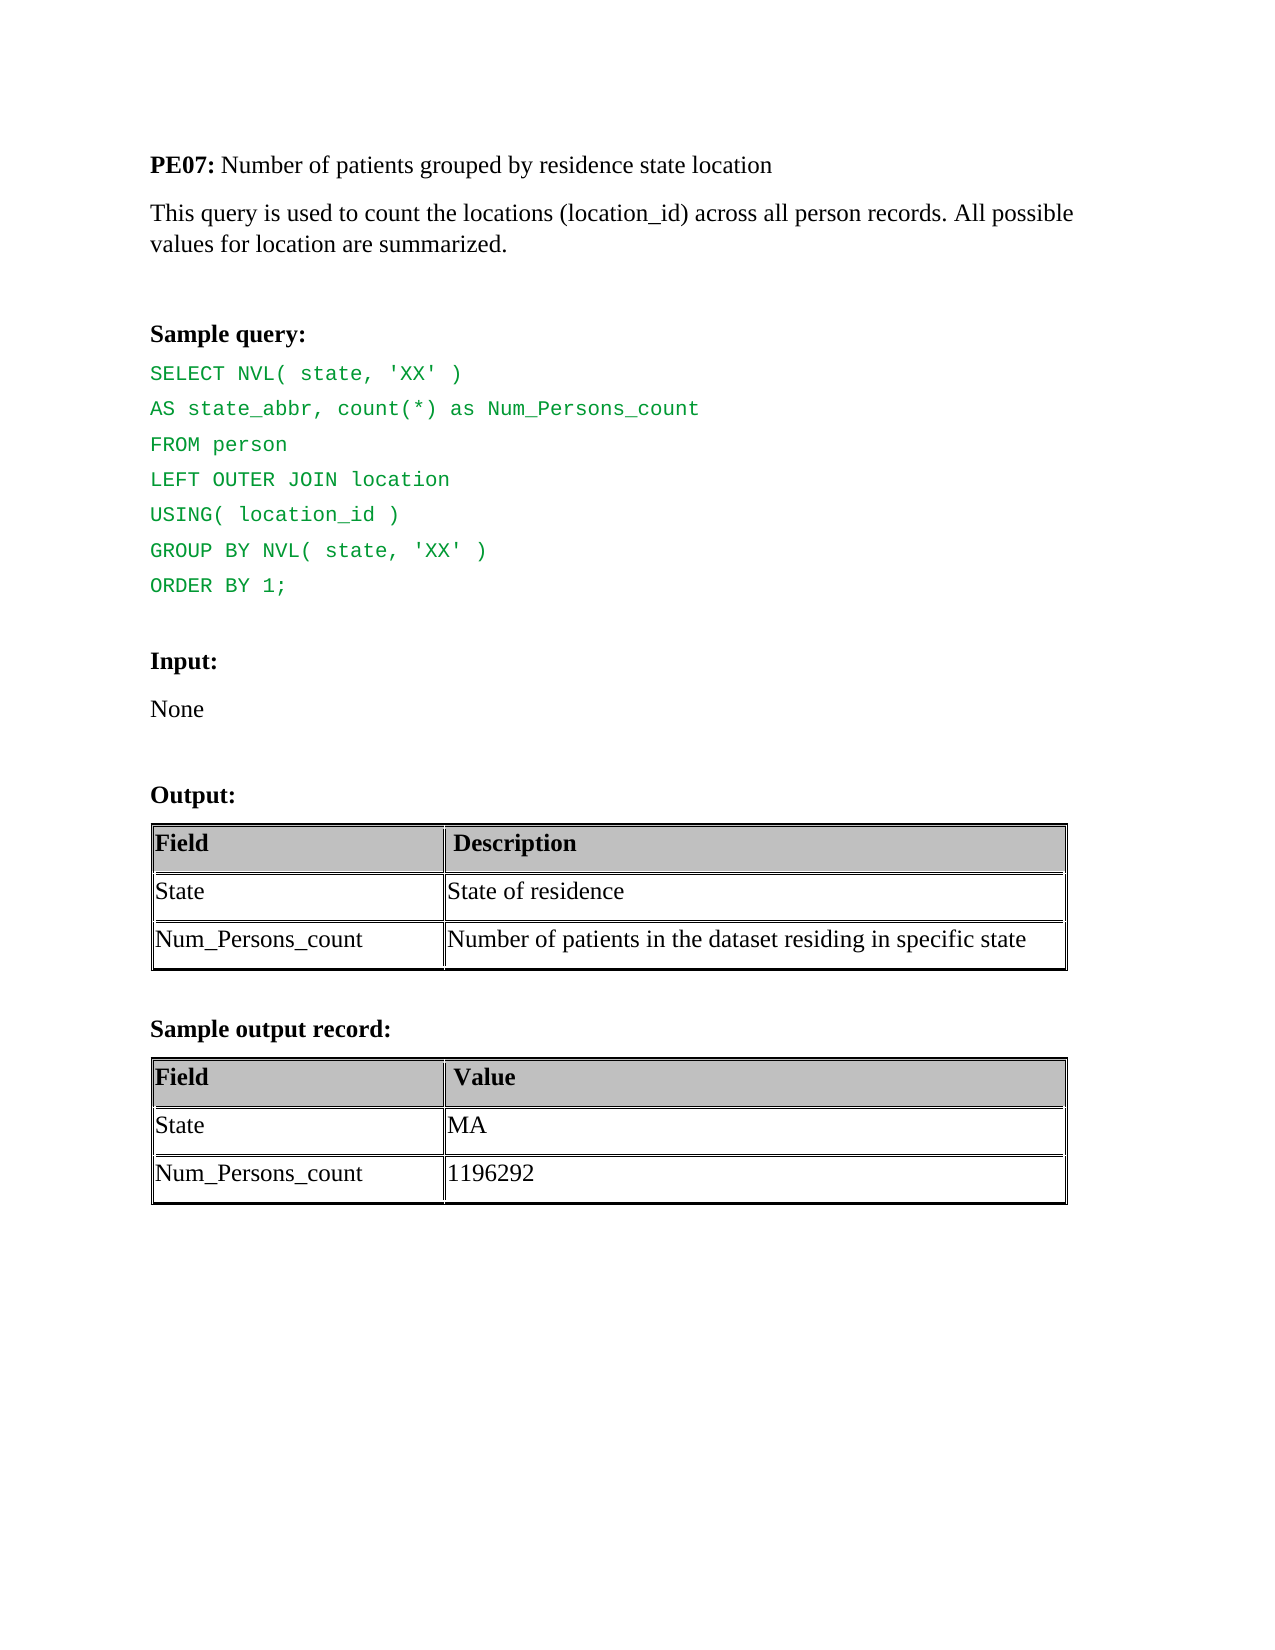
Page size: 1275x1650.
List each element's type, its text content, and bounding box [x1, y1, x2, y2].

text Input: [150, 646, 1125, 675]
text None [150, 694, 1125, 722]
text This query is used to count the locations (location_id) across all person records. All possible values for location are summarized. [150, 198, 1125, 257]
table_cell MA [445, 1106, 1066, 1154]
table_cell State [154, 871, 443, 919]
table_cell State [152, 1106, 444, 1154]
text AS state_abbr, count(*) as Num_Persons_count [150, 398, 1125, 422]
text LEFT OUTER JOIN location [150, 469, 1125, 493]
text Output: [150, 780, 1125, 809]
table_header Field [154, 1061, 444, 1106]
text ORDER BY 1; [150, 575, 1125, 599]
table_header Field [154, 827, 444, 871]
table_cell Number of patients in the dataset residing in specific state [445, 920, 1065, 968]
text FROM person [150, 433, 1125, 457]
table_cell Num_Persons_count [152, 1154, 444, 1202]
text Sample query: [150, 319, 1125, 348]
table_cell State of residence [446, 871, 1065, 919]
text USING( location_id ) [150, 504, 1125, 528]
table_cell 1196292 [445, 1154, 1066, 1202]
table_header Value [445, 1061, 1065, 1106]
text Sample output record: [150, 971, 1125, 1043]
table_header Description [445, 827, 1065, 871]
text GROUP BY NVL( state, 'XX' ) [150, 540, 1125, 563]
text PE07: Number of patients grouped by residence state location [150, 150, 1125, 179]
text SELECT NVL( state, 'XX' ) [150, 363, 1125, 386]
table_cell Num_Persons_count [154, 920, 444, 968]
